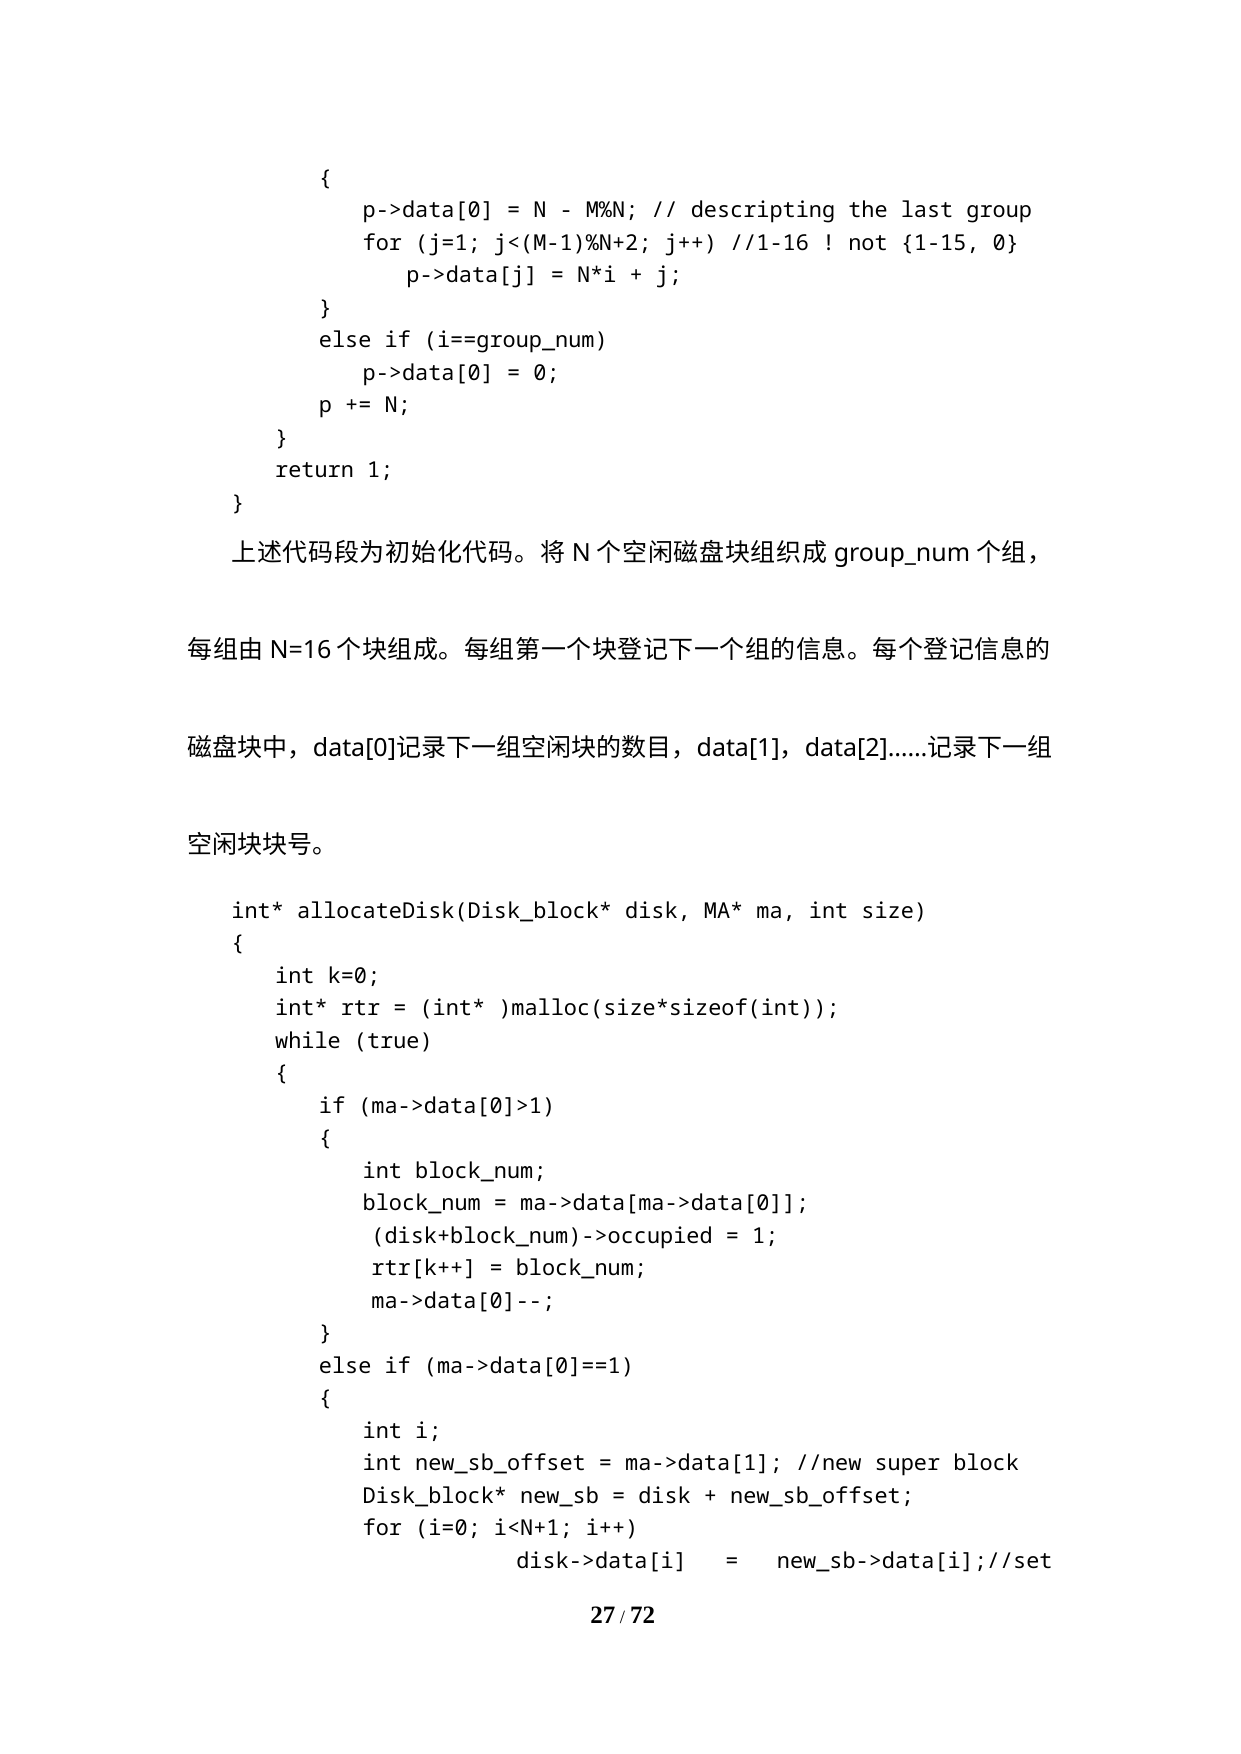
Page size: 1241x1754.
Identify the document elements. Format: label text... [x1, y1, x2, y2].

text else if (i==group_num) [187, 323, 1053, 355]
text else if (ma->data[0]==1) [187, 1348, 1053, 1381]
text { [187, 1381, 1053, 1413]
text rtr[k++] = block_num; [187, 1251, 1053, 1283]
text } [187, 485, 1053, 518]
text int block_num; [187, 1153, 1053, 1186]
text for (i=0; i<N+1; i++) [187, 1511, 1053, 1543]
text return 1; [187, 453, 1053, 485]
text { [187, 1056, 1053, 1088]
text block_num = ma->data[ma->data[0]]; [187, 1186, 1053, 1218]
text p += N; [187, 388, 1053, 420]
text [187, 1543, 1053, 1576]
text p->data[0] = 0; [187, 355, 1053, 388]
text } [187, 1316, 1053, 1348]
text p->data[0] = N - M%N; // descripting the last group [187, 193, 1053, 225]
text { [187, 1121, 1053, 1153]
text int new_sb_offset = ma->data[1]; //new super block [187, 1446, 1053, 1478]
text int* rtr = (int* )malloc(size*sizeof(int)); [187, 991, 1053, 1023]
text p->data[j] = N*i + j; [187, 258, 1053, 290]
text } [187, 290, 1053, 323]
text 上述代码段为初始化代码。将N个空闲磁盘块组织成group_num个组，每组由N=16个块组成。每组第一个块登记下一个组的信息。每个登记信息的磁盘块中，data[0]记录下一组空闲块的数目，data[1]，data[2]……记录下一组空闲块块号。 [187, 518, 1053, 875]
text int i; [187, 1413, 1053, 1446]
text { [187, 160, 1053, 193]
text if (ma->data[0]>1) [187, 1088, 1053, 1121]
text } [187, 420, 1053, 453]
text int* allocateDisk(Disk_block* disk, MA* ma, int size) [187, 893, 1053, 926]
text { [187, 926, 1053, 958]
text while (true) [187, 1023, 1053, 1056]
text int k=0; [187, 958, 1053, 991]
text for (j=1; j<(M-1)%N+2; j++) //1-16 ! not {1-15, 0} [187, 225, 1053, 258]
text (disk+block_num)->occupied = 1; [187, 1218, 1053, 1251]
text ma->data[0]--; [187, 1283, 1053, 1316]
text Disk_block* new_sb = disk + new_sb_offset; [187, 1478, 1053, 1511]
